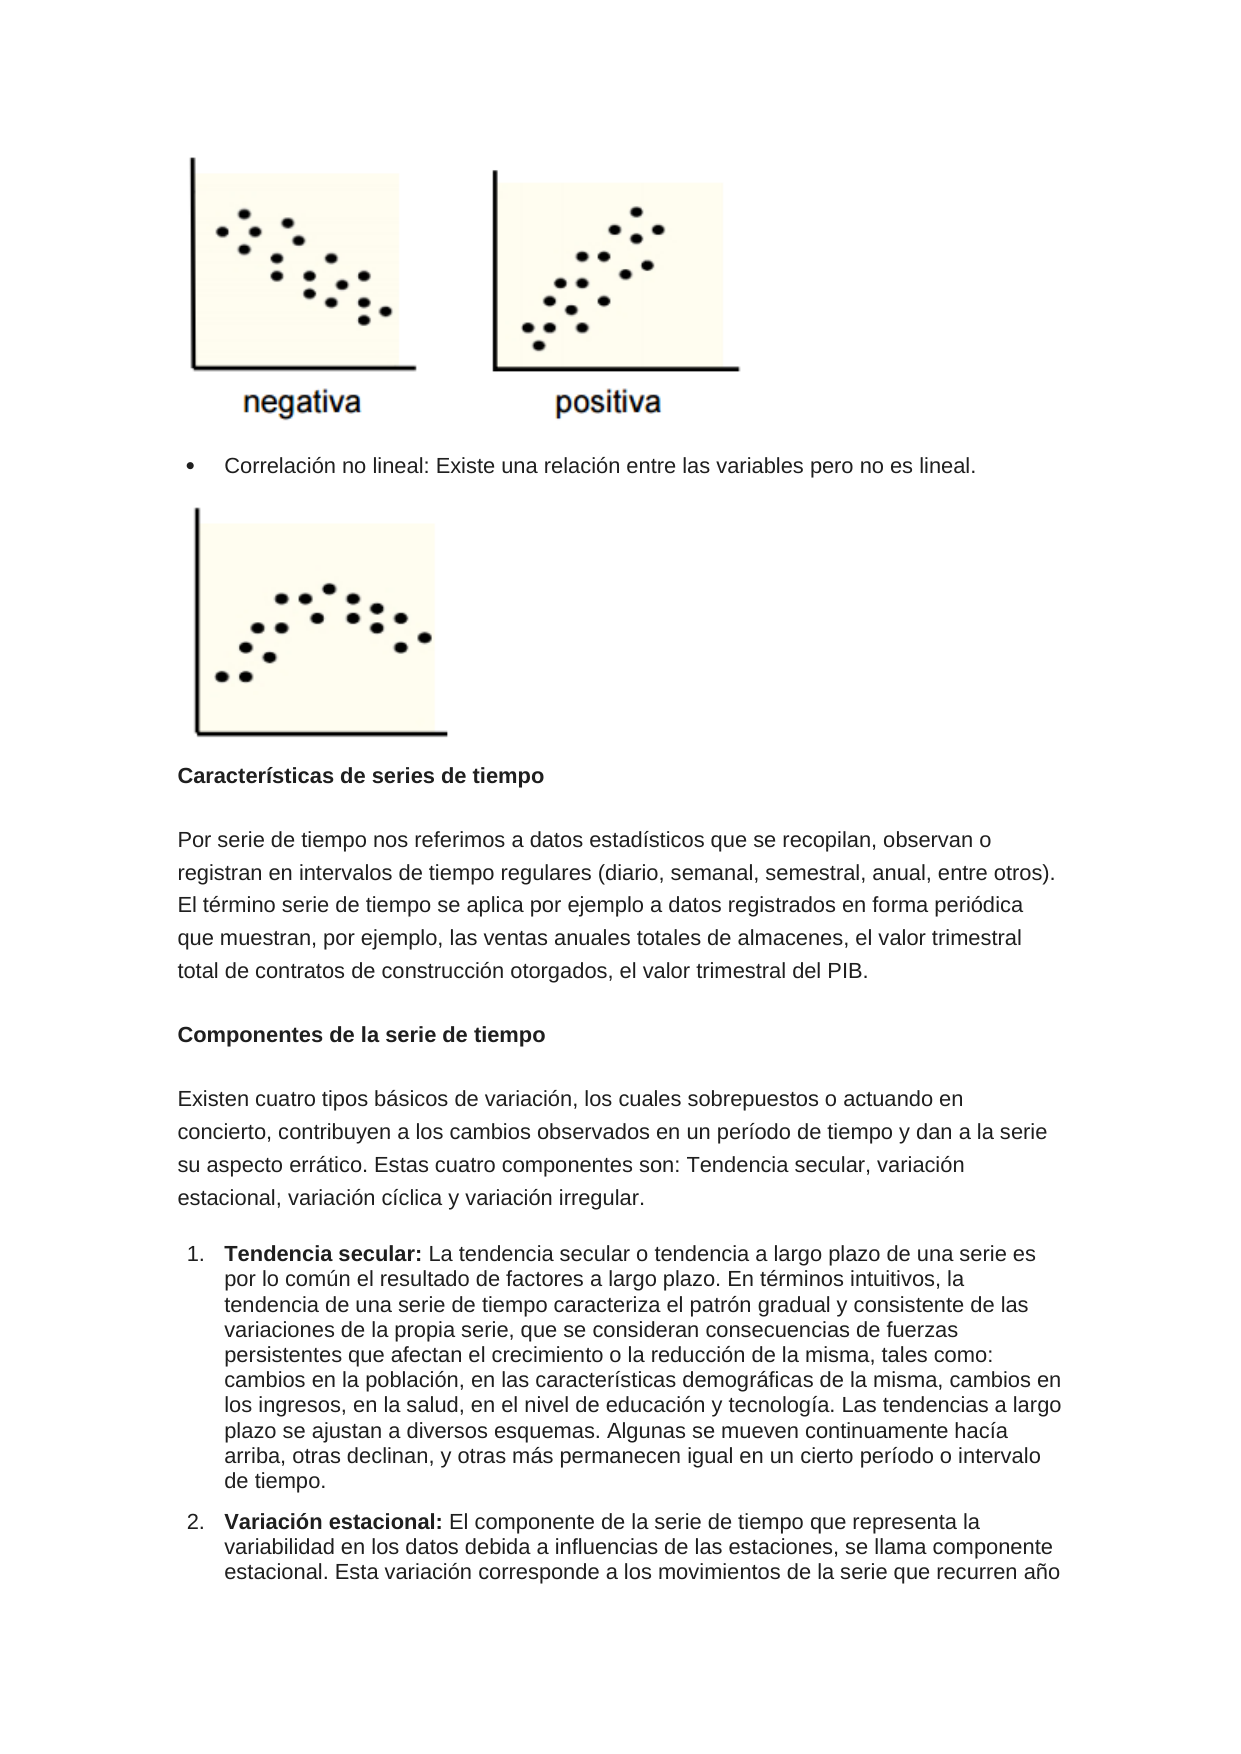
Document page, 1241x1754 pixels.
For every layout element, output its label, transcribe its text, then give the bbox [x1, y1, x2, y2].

text Existen cuatro tipos básicos de variación, los cuales sobrepuestos o actuando en concierto, contribuyen a los cambios observados en un período de tiempo y dan a la serie su aspecto errático. Estas cuatro componentes son: Tendencia secular, variación estacional, variación cíclica y variación irregular. [177, 1078, 1063, 1210]
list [187, 1509, 1063, 1584]
text Componentes de la serie de tiempo [177, 1014, 1063, 1047]
picture [177, 147, 753, 425]
list Tendencia secular: La tendencia secular o tendencia a largo plazo de una serie es por lo común el resultado de factores a largo plazo. En términos intuitivos, la tendencia de una serie de tiempo caracteriza el patrón gradual y consistente de las variaciones de la propia serie, que se consideran consecuencias de fuerzas persistentes que afectan el crecimiento o la reducción de la misma, tales como: cambios en la población, en las características demográficas de la misma, cambios en los ingresos, en la salud, en el nivel de educación y tecnología. Las tendencias a largo plazo se ajustan a diversos esquemas. Algunas se mueven continuamente hacía arriba, otras declinan, y otras más permanecen igual en un cierto período o intervalo de tiempo. [187, 1241, 1063, 1493]
text Por serie de tiempo nos referimos a datos estadísticos que se recopilan, observan o registran en intervalos de tiempo regulares (diario, semanal, semestral, anual, entre otros). El término serie de tiempo se aplica por ejemplo a datos registrados en forma periódica que muestran, por ejemplo, las ventas anuales totales de almacenes, el valor trimestral total de contratos de construcción otorgados, el valor trimestral del PIB. [177, 819, 1063, 983]
text Características de series de tiempo [177, 755, 1063, 788]
list Correlación no lineal: Existe una relación entre las variables pero no es lineal. [187, 453, 1063, 478]
picture [177, 494, 471, 756]
